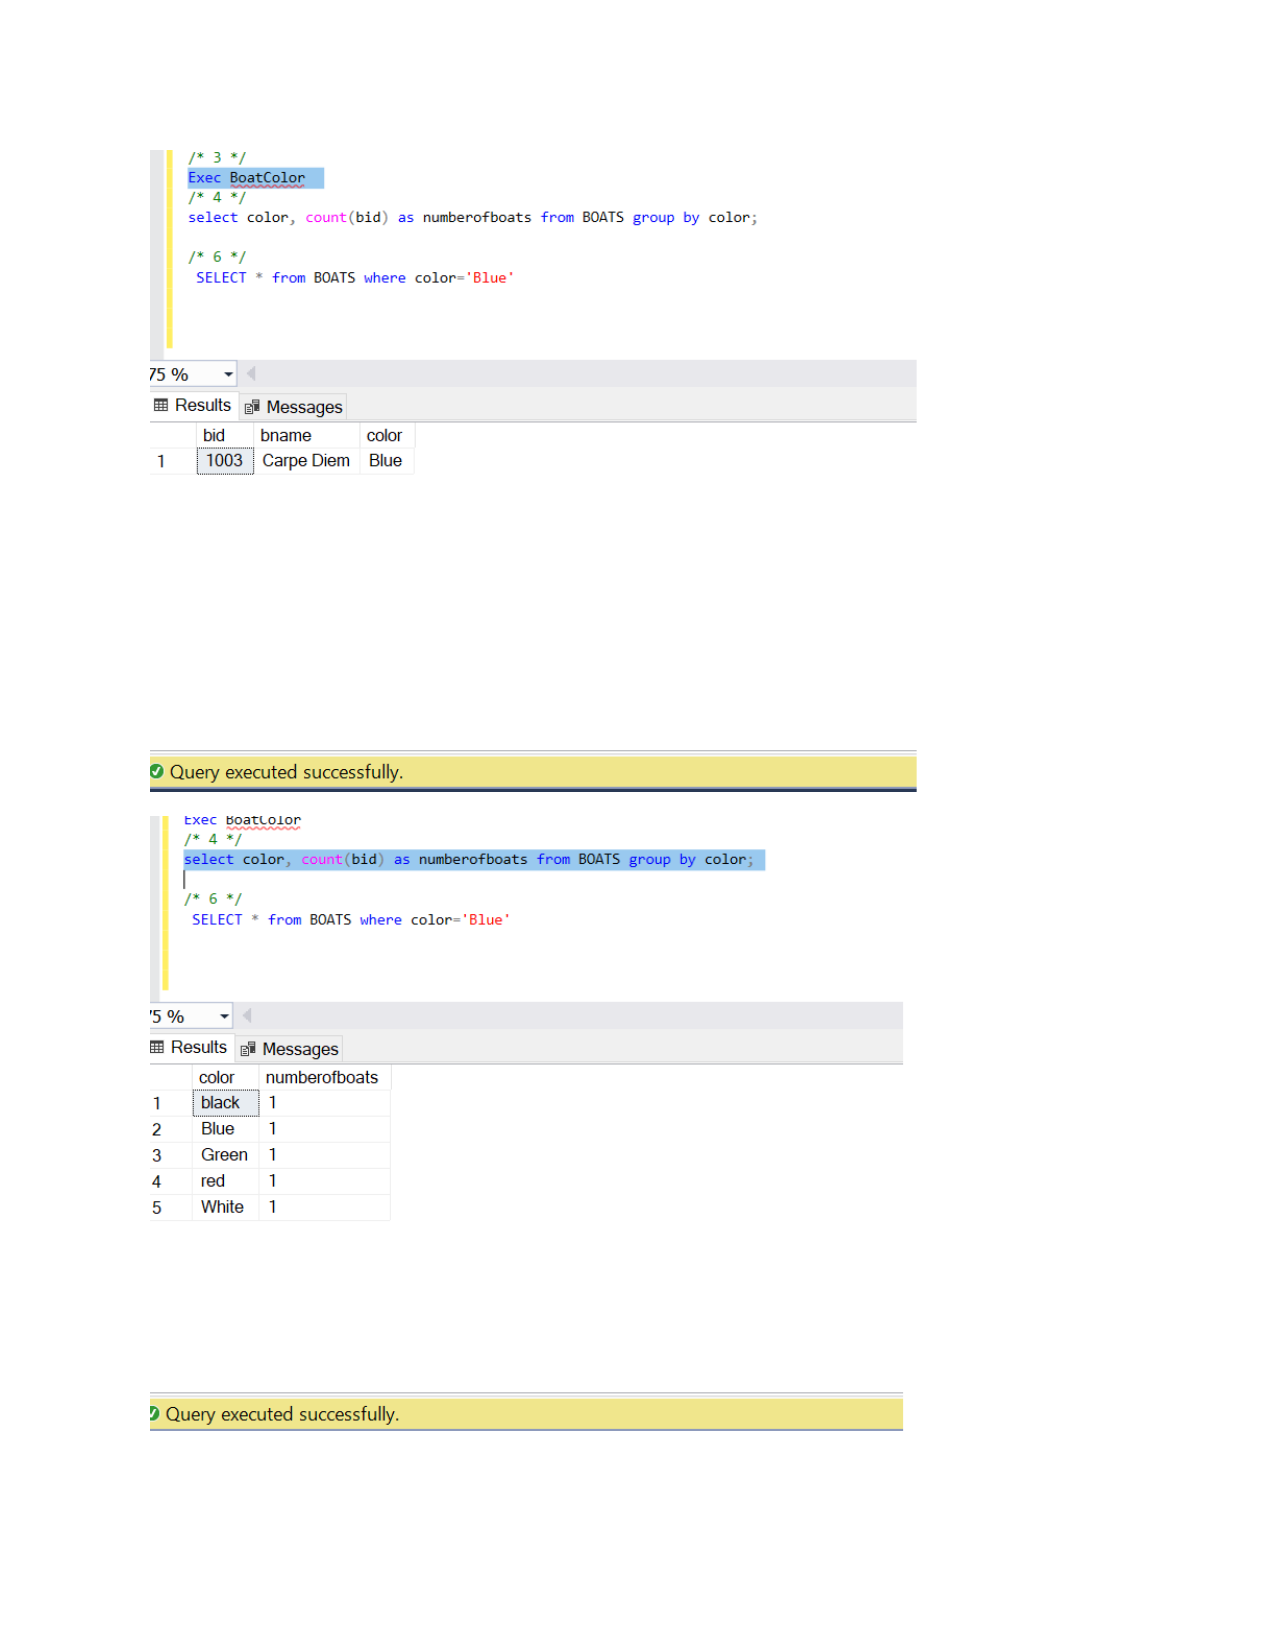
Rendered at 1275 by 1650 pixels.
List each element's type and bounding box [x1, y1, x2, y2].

picture [150, 816, 904, 1431]
picture [150, 150, 917, 792]
